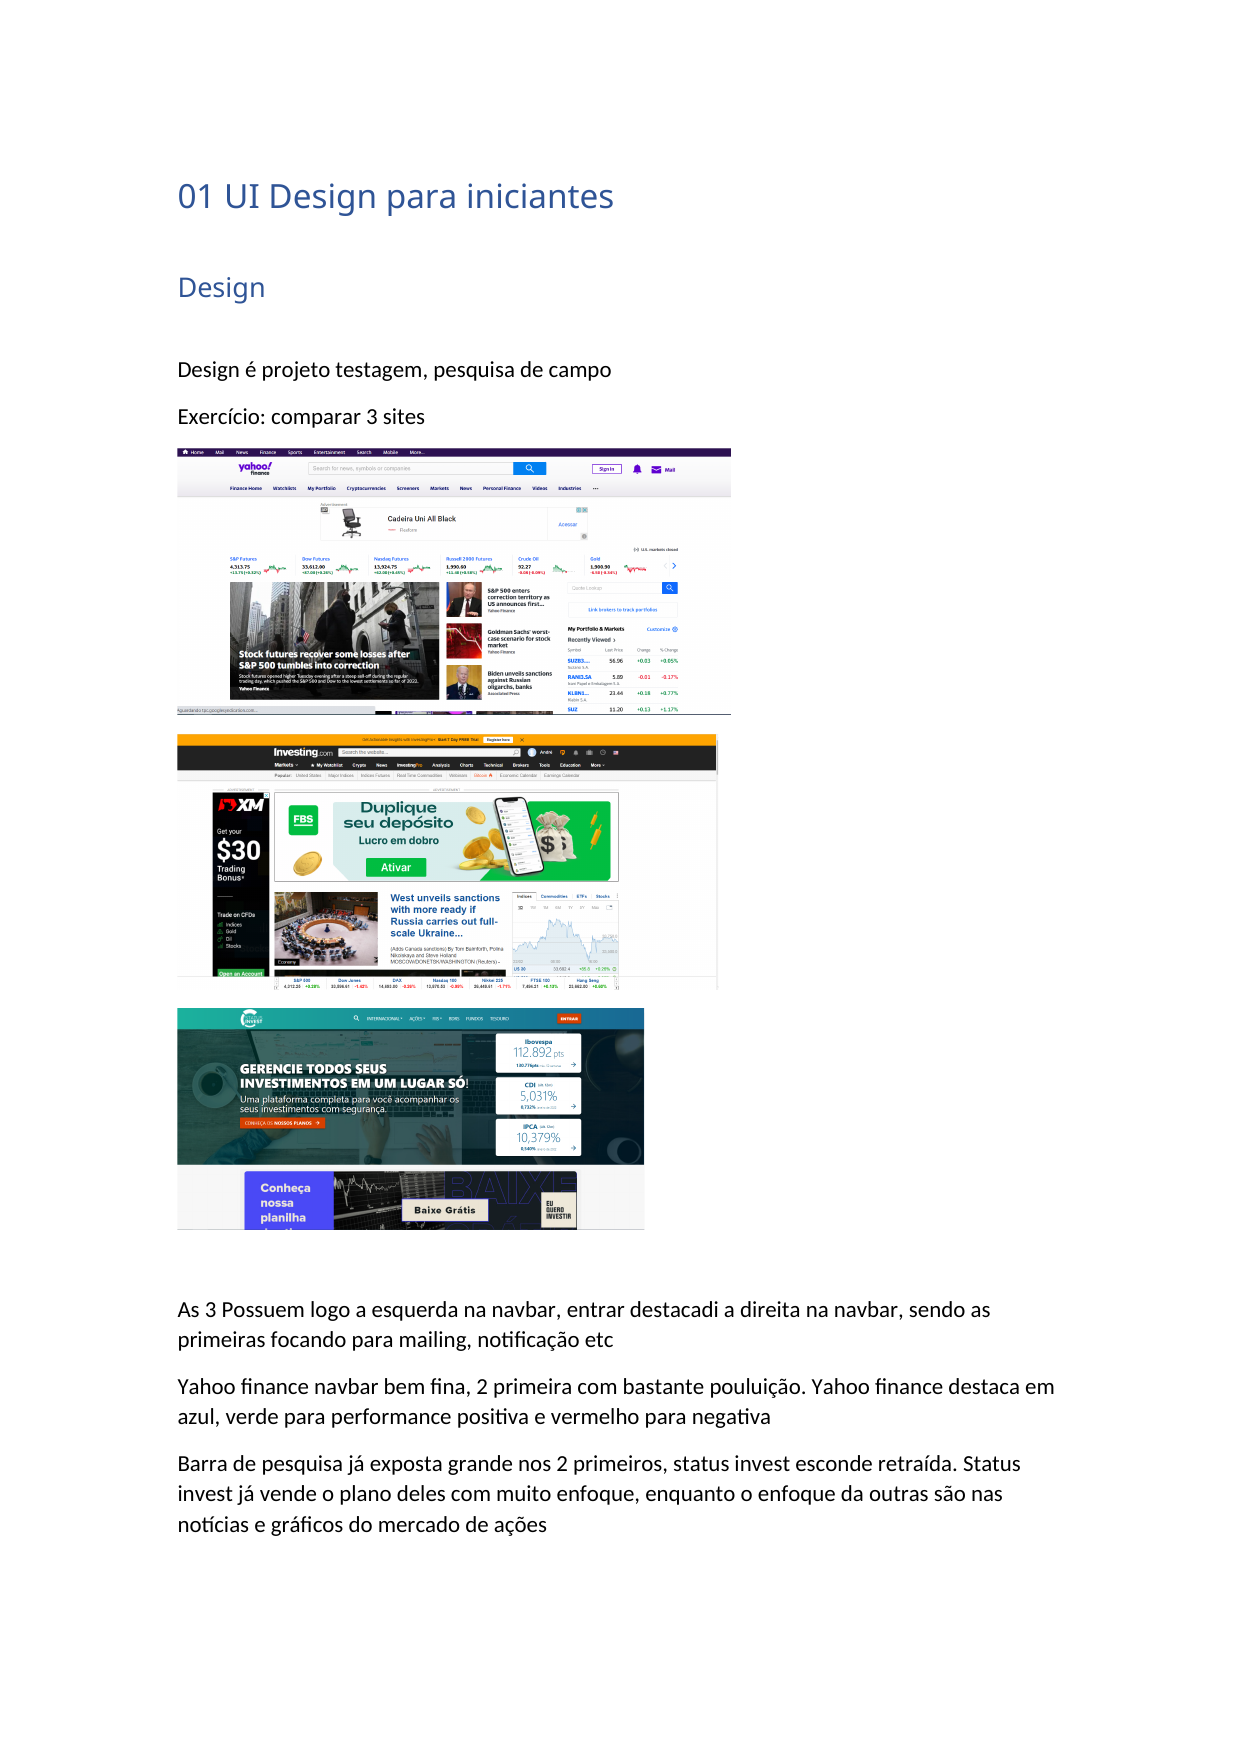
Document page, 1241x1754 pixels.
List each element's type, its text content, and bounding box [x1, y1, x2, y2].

subtitle 01 UI Design para iniciantes [177, 173, 1063, 218]
text Exercício: comparar 3 sites [177, 402, 1063, 430]
subtitle Design [177, 268, 1063, 305]
picture [177, 733, 719, 990]
text Design é projeto testagem, pesquisa de campo [177, 355, 1063, 383]
text Yahoo finance navbar bem fina, 2 primeira com bastante pouluição. Yahoo finance destaca em azul, verde para performance positiva e vermelho para negativa [177, 1372, 1063, 1430]
picture [177, 448, 731, 715]
text As 3 Possuem logo a esquerda na navbar, entrar destacadi a direita na navbar, sendo as primeiras focando para mailing, notificação etc [177, 1295, 1063, 1353]
text Barra de pesquisa já exposta grande nos 2 primeiros, status invest esconde retraída. Status invest já vende o plano deles com muito enfoque, enquanto o enfoque da outras são nas notícias e gráficos do mercado de ações [177, 1449, 1063, 1538]
picture [177, 1008, 645, 1230]
